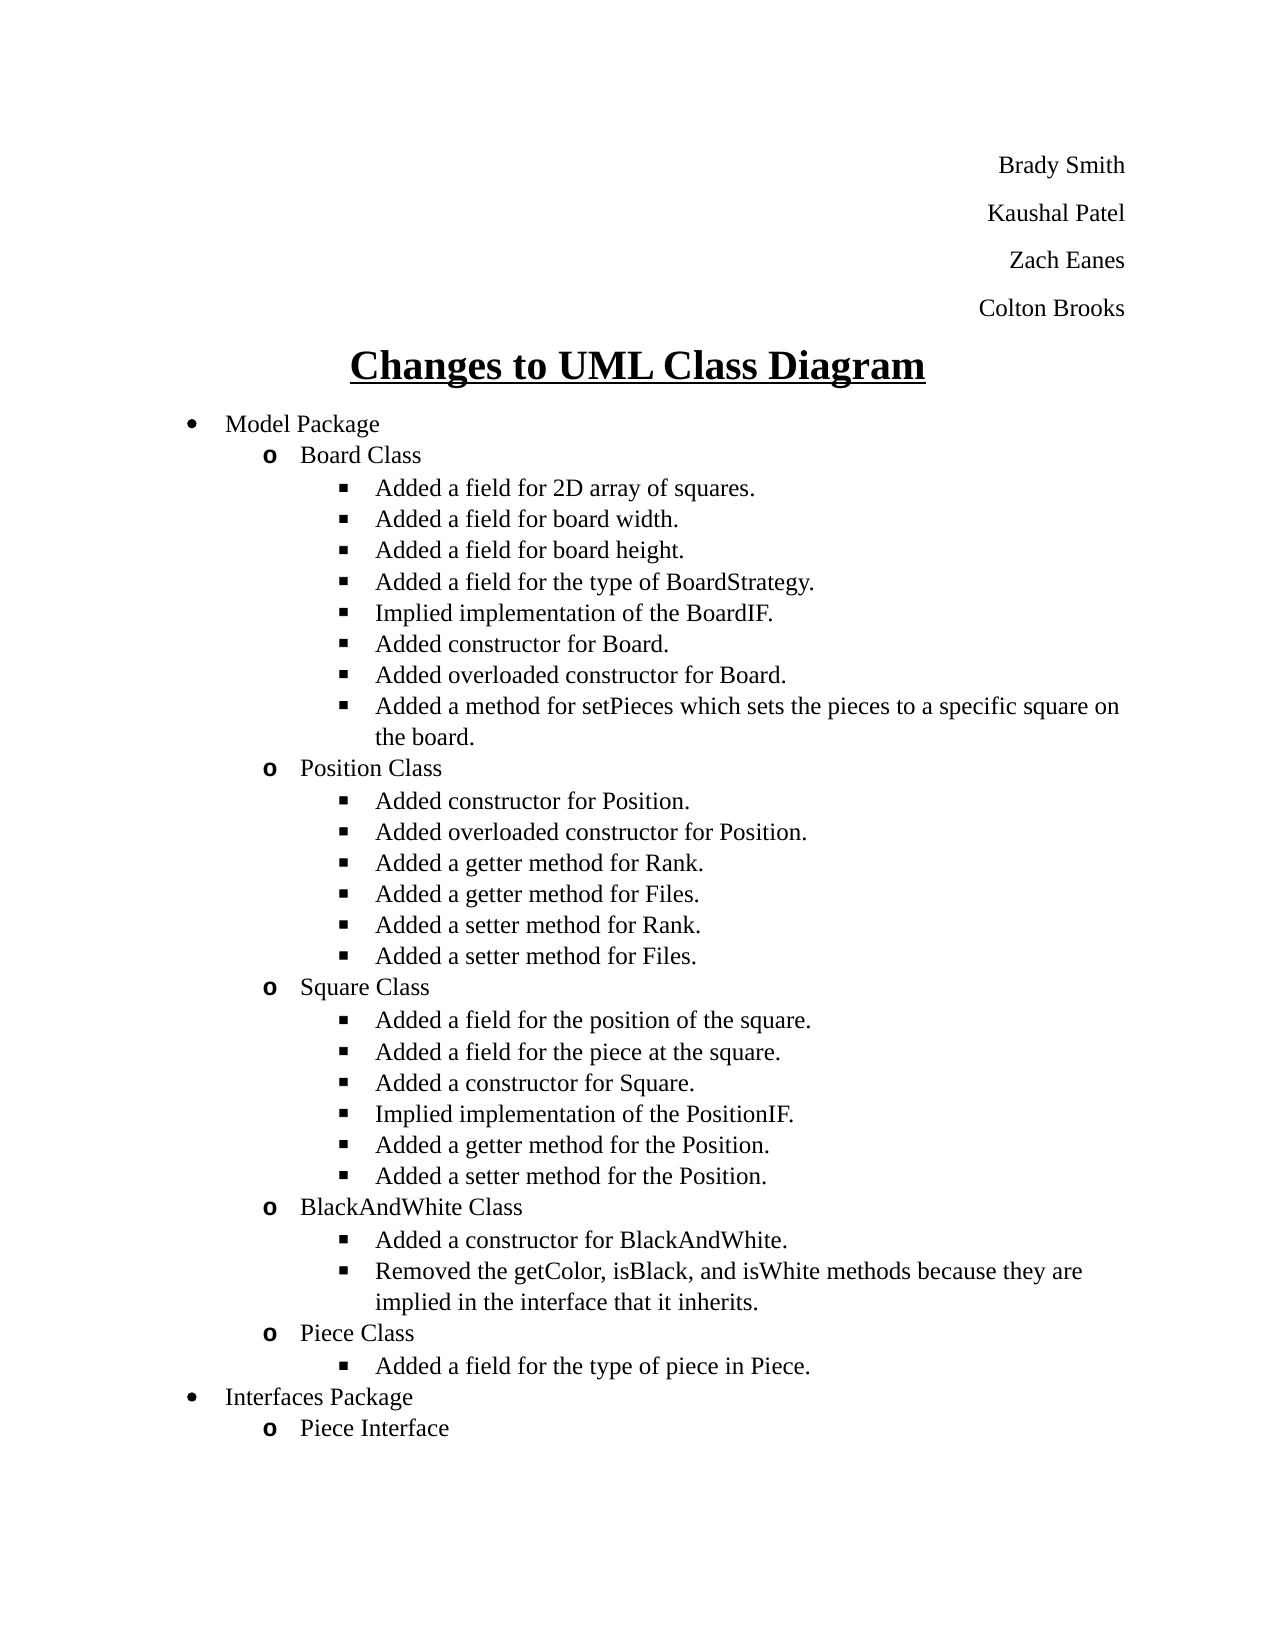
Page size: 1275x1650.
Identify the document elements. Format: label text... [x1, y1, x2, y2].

list Added a field for the type of piece in Piece. [337, 1351, 1125, 1380]
list Added a constructor for BlackAndWhite. [337, 1225, 1125, 1254]
list Model Package [187, 409, 1125, 438]
list Added a field for the type of BoardStrategy. [337, 567, 1125, 595]
list Added a setter method for Files. [337, 941, 1125, 970]
list Added a method for setPieces which sets the pieces to a specific square on the board. [337, 691, 1125, 751]
list Added a getter method for Rank. [337, 848, 1125, 877]
list Implied implementation of the PositionIF. [337, 1099, 1125, 1127]
list Added a field for 2D array of squares. [337, 473, 1125, 502]
text Kaushal Patel [150, 198, 1125, 226]
list Added overloaded constructor for Board. [337, 660, 1125, 688]
list Position Class [262, 753, 1125, 784]
list Board Class [262, 440, 1125, 471]
list Piece Interface [262, 1413, 1125, 1444]
list Added a field for board width. [337, 504, 1125, 533]
list Interfaces Package [187, 1382, 1125, 1411]
list Added constructor for Position. [337, 786, 1125, 815]
list Added a getter method for the Position. [337, 1130, 1125, 1158]
text Colton Brooks [150, 293, 1125, 322]
list Square Class [262, 972, 1125, 1003]
list Added a getter method for Files. [337, 879, 1125, 908]
list Added a field for the position of the square. [337, 1006, 1125, 1034]
list Added overloaded constructor for Position. [337, 817, 1125, 846]
list Piece Class [262, 1318, 1125, 1349]
text Changes to UML Class Diagram [150, 341, 1125, 389]
text Zach Eanes [150, 245, 1125, 274]
list Added a field for the piece at the square. [337, 1037, 1125, 1065]
list Added constructor for Board. [337, 629, 1125, 657]
list BlackAndWhite Class [262, 1192, 1125, 1223]
list Implied implementation of the BoardIF. [337, 598, 1125, 626]
list Added a setter method for the Position. [337, 1161, 1125, 1189]
list Removed the getColor, isBlack, and isWhite methods because they are implied in the interface that it inherits. [337, 1256, 1125, 1316]
list Added a field for board height. [337, 536, 1125, 564]
list Added a setter method for Rank. [337, 910, 1125, 939]
list Added a constructor for Square. [337, 1068, 1125, 1096]
text Brady Smith [150, 150, 1125, 179]
